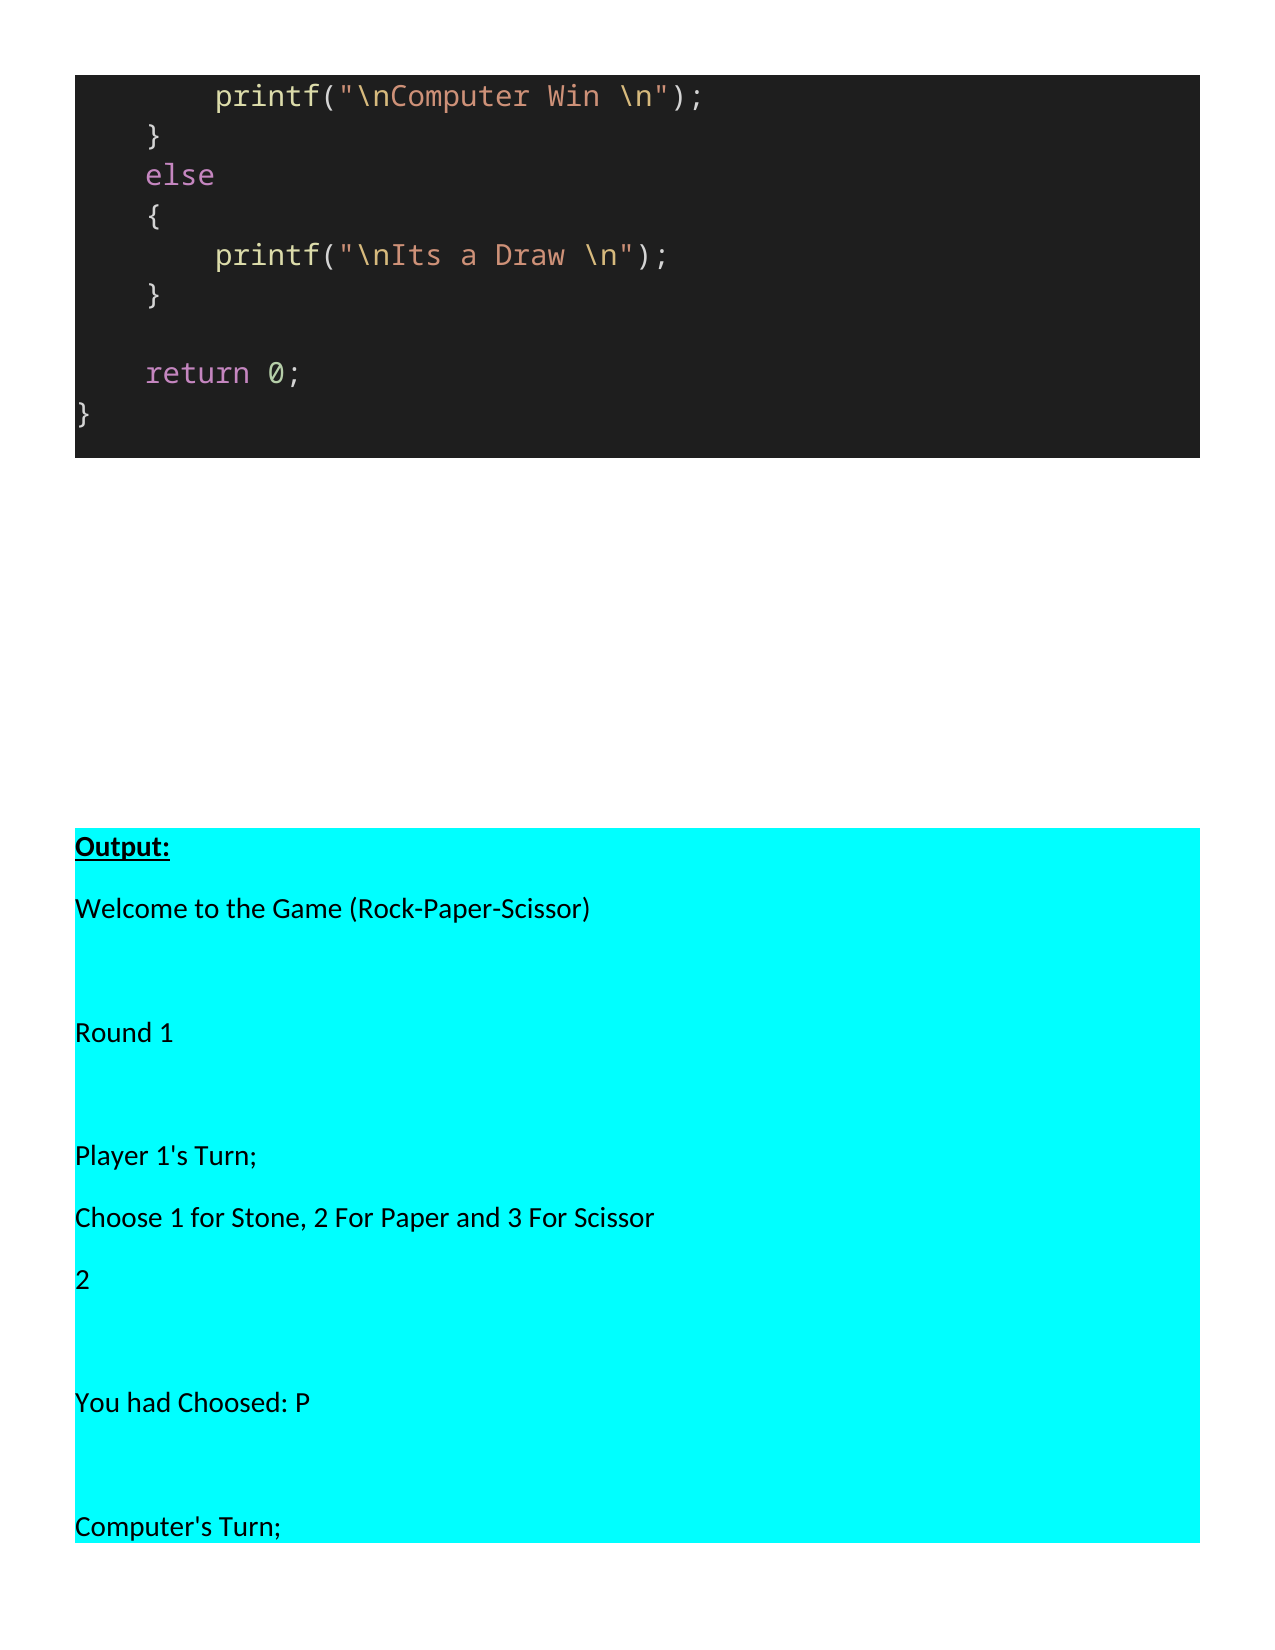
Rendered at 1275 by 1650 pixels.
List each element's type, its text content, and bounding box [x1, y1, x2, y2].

text } [75, 392, 1200, 432]
text You had Choosed: P [75, 1384, 1200, 1420]
text Round 1 [75, 1014, 1200, 1049]
text else [75, 154, 1200, 194]
text Output: [75, 828, 1200, 864]
text { [75, 194, 1200, 234]
text Computer's Turn; [75, 1508, 1200, 1543]
text Welcome to the Game (Rock-Paper-Scissor) [75, 890, 1200, 926]
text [75, 1199, 1200, 1234]
text } [75, 115, 1200, 154]
text printf("\nIts a Draw \n"); [75, 234, 1200, 273]
text printf("\nComputer Win \n"); [75, 75, 1200, 115]
text } [75, 273, 1200, 313]
text Player 1's Turn; [75, 1137, 1200, 1173]
text 2 [75, 1261, 1200, 1296]
text return 0; [75, 353, 1200, 392]
